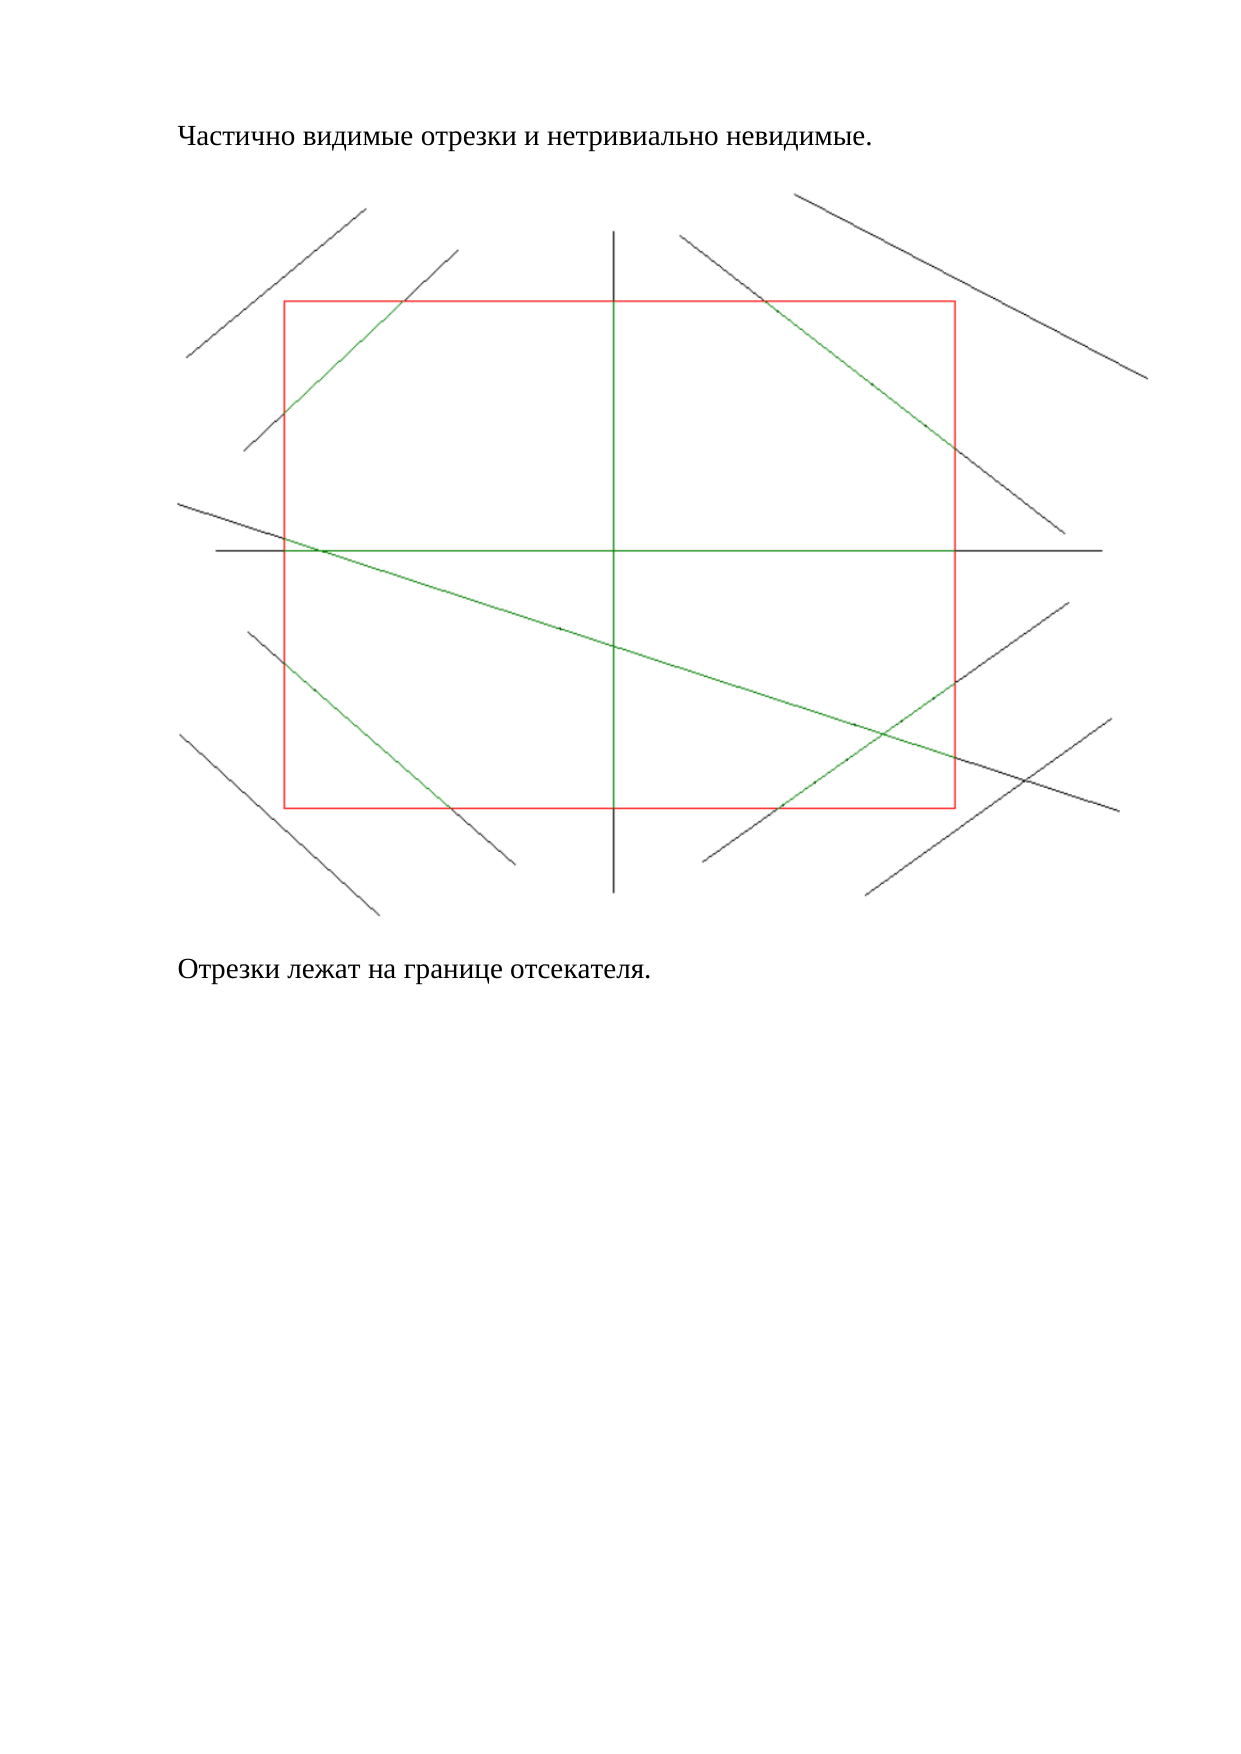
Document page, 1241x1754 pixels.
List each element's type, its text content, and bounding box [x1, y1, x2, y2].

picture [177, 170, 1152, 933]
text Частично видимые отрезки и нетривиально невидимые. [177, 118, 1152, 152]
text Отрезки лежат на границе отсекателя. [177, 951, 1152, 984]
